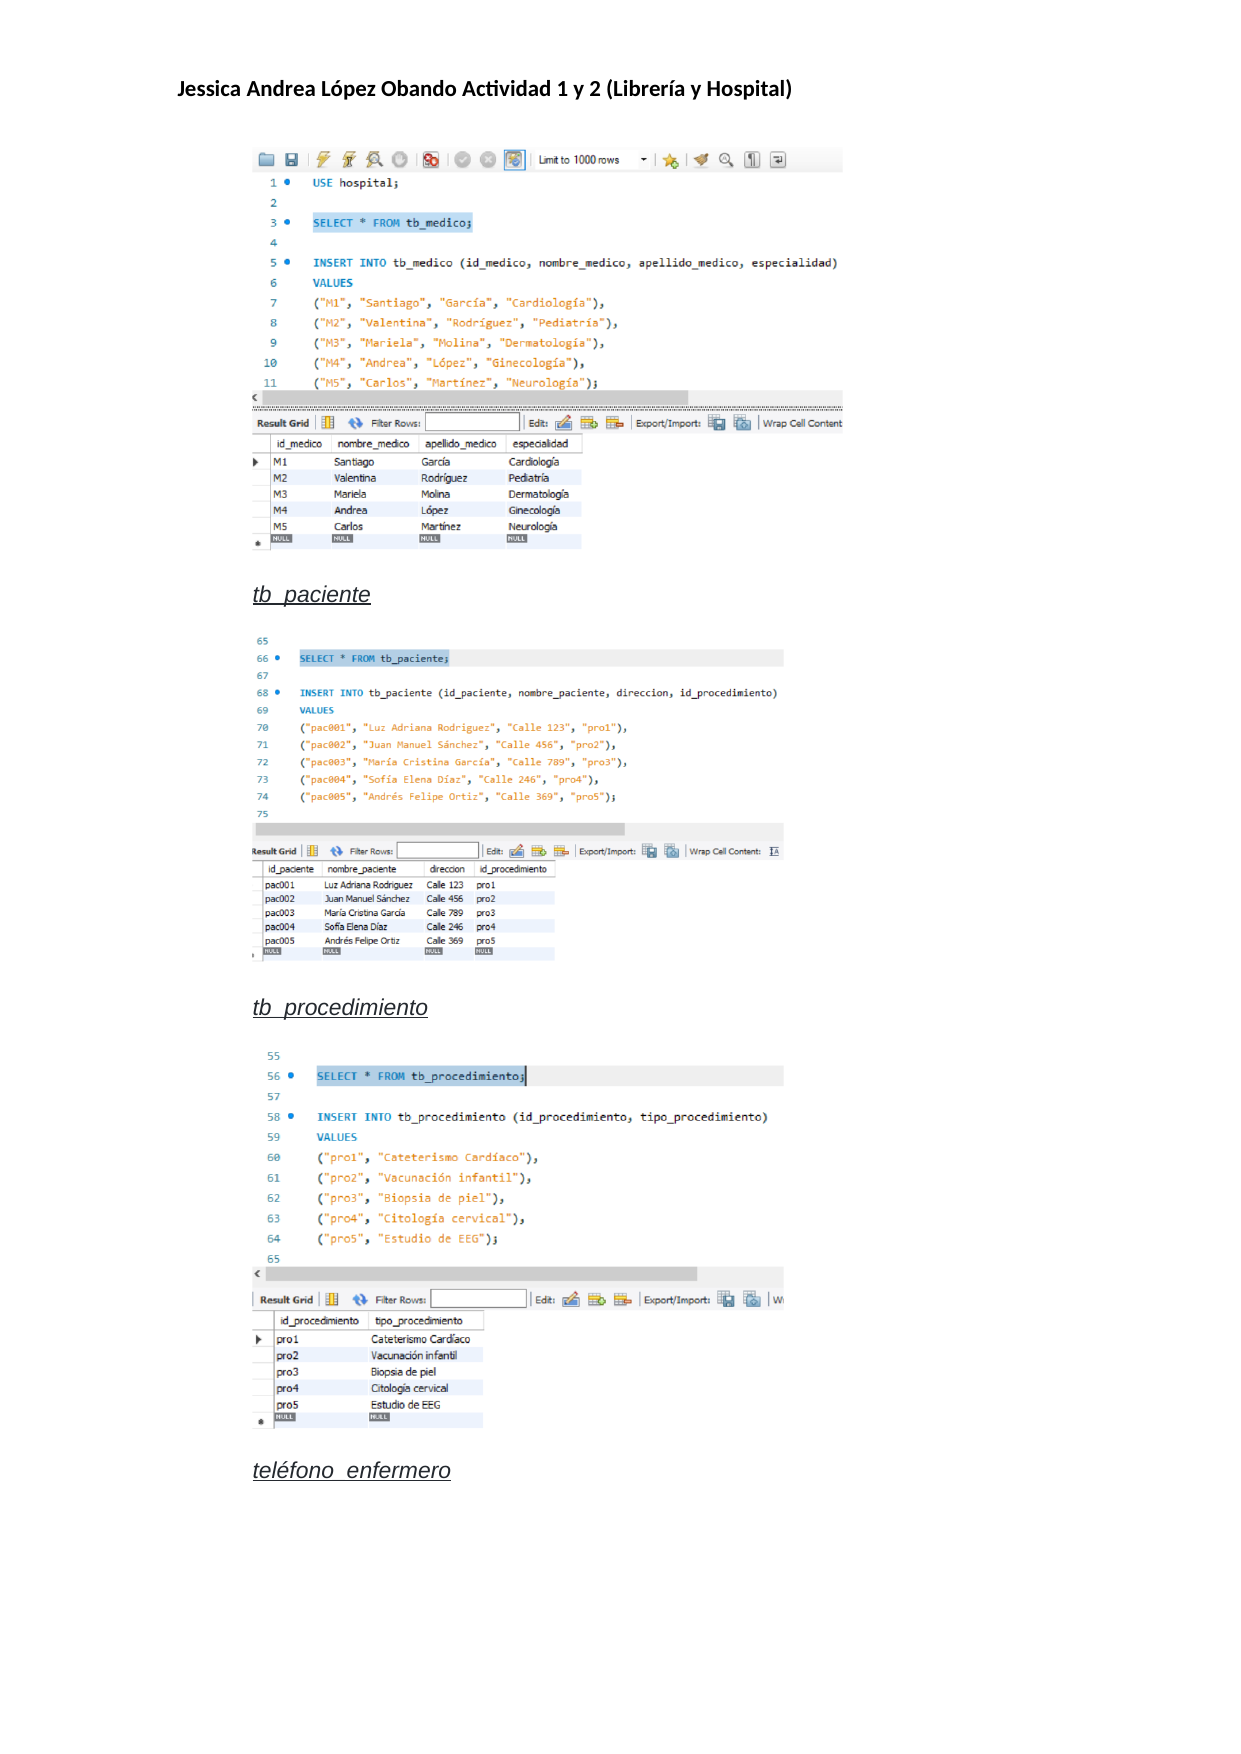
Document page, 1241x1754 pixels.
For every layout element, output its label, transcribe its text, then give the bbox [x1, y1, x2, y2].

text teléfono_enfermero [252, 1457, 1063, 1484]
text tb_procedimiento [252, 994, 1063, 1021]
picture [252, 147, 843, 552]
picture [252, 1049, 784, 1429]
picture [252, 636, 784, 965]
text tb_paciente [252, 581, 1063, 607]
